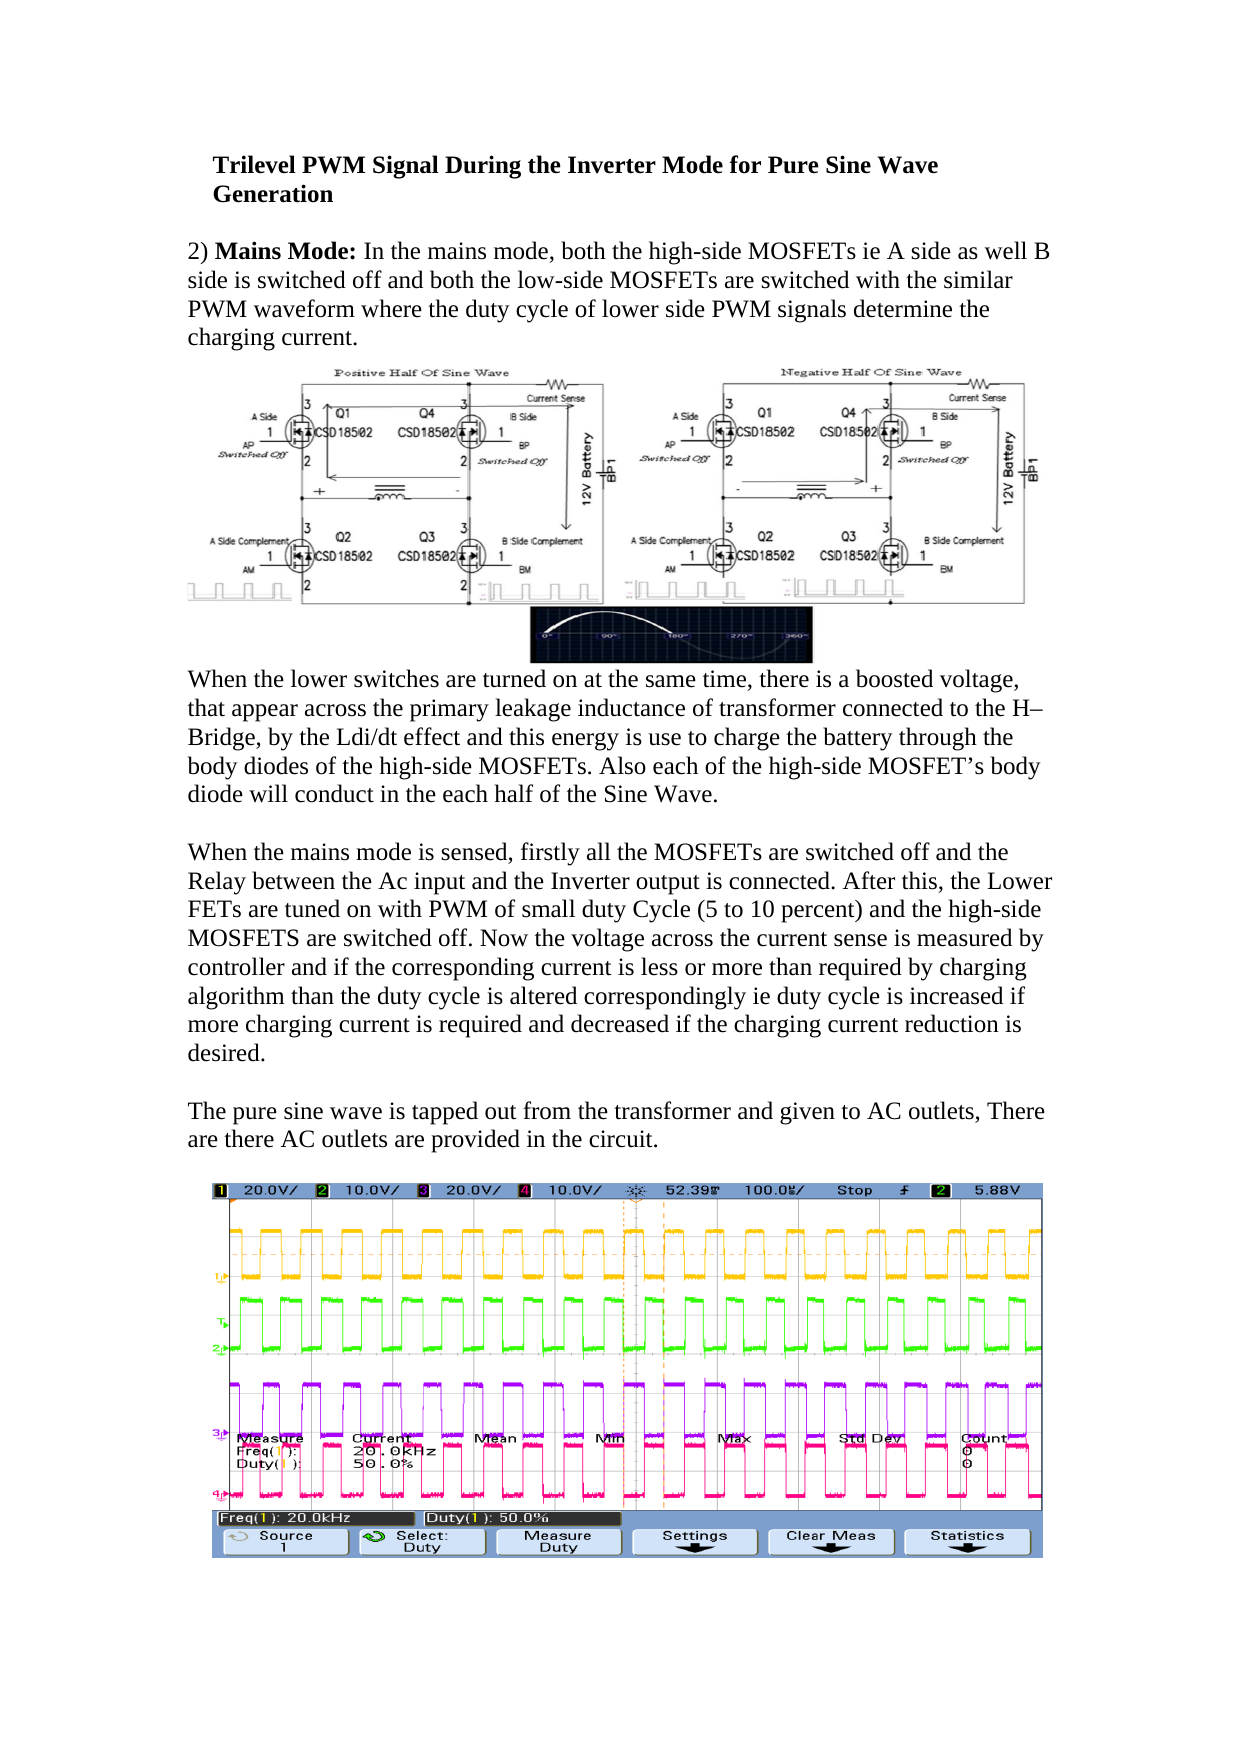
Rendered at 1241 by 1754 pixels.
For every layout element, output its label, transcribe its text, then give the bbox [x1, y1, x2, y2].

text When the lower switches are turned on at the same time, there is a boosted voltage, that appear across the primary leakage inductance of transformer connected to the H–Bridge, by the Ldi/dt effect and this energy is use to charge the battery through the body diodes of the high-side MOSFETs. Also each of the high-side MOSFET’s body diode will conduct in the each half of the Sine Wave. [187, 664, 1053, 808]
text When the mains mode is sensed, firstly all the MOSFETs are switched off and the Relay between the Ac input and the Inverter output is connected. After this, the Lower FETs are tuned on with PWM of small duty Cycle (5 to 10 percent) and the high-side MOSFETS are switched off. Now the voltage across the current sense is measured by controller and if the corresponding current is less or more than required by charging algorithm than the duty cycle is altered correspondingly ie duty cycle is increased if more charging current is required and decreased if the charging current reduction is desired. [187, 837, 1053, 1067]
picture [187, 351, 1052, 665]
list Mains Mode: In the mains mode, both the high-side MOSFETs ie A side as well B side is switched off and both the low-side MOSFETs are switched with the similar PWM waveform where the duty cycle of lower side PWM signals determine the charging current. [187, 236, 1053, 351]
text Trilevel PWM Signal During the Inverter Mode for Pure Sine Wave Generation [212, 150, 1053, 207]
text The pure sine wave is tapped out from the transformer and given to AC outlets, There are there AC outlets are provided in the circuit. [187, 1096, 1053, 1153]
picture [187, 1182, 1053, 1560]
